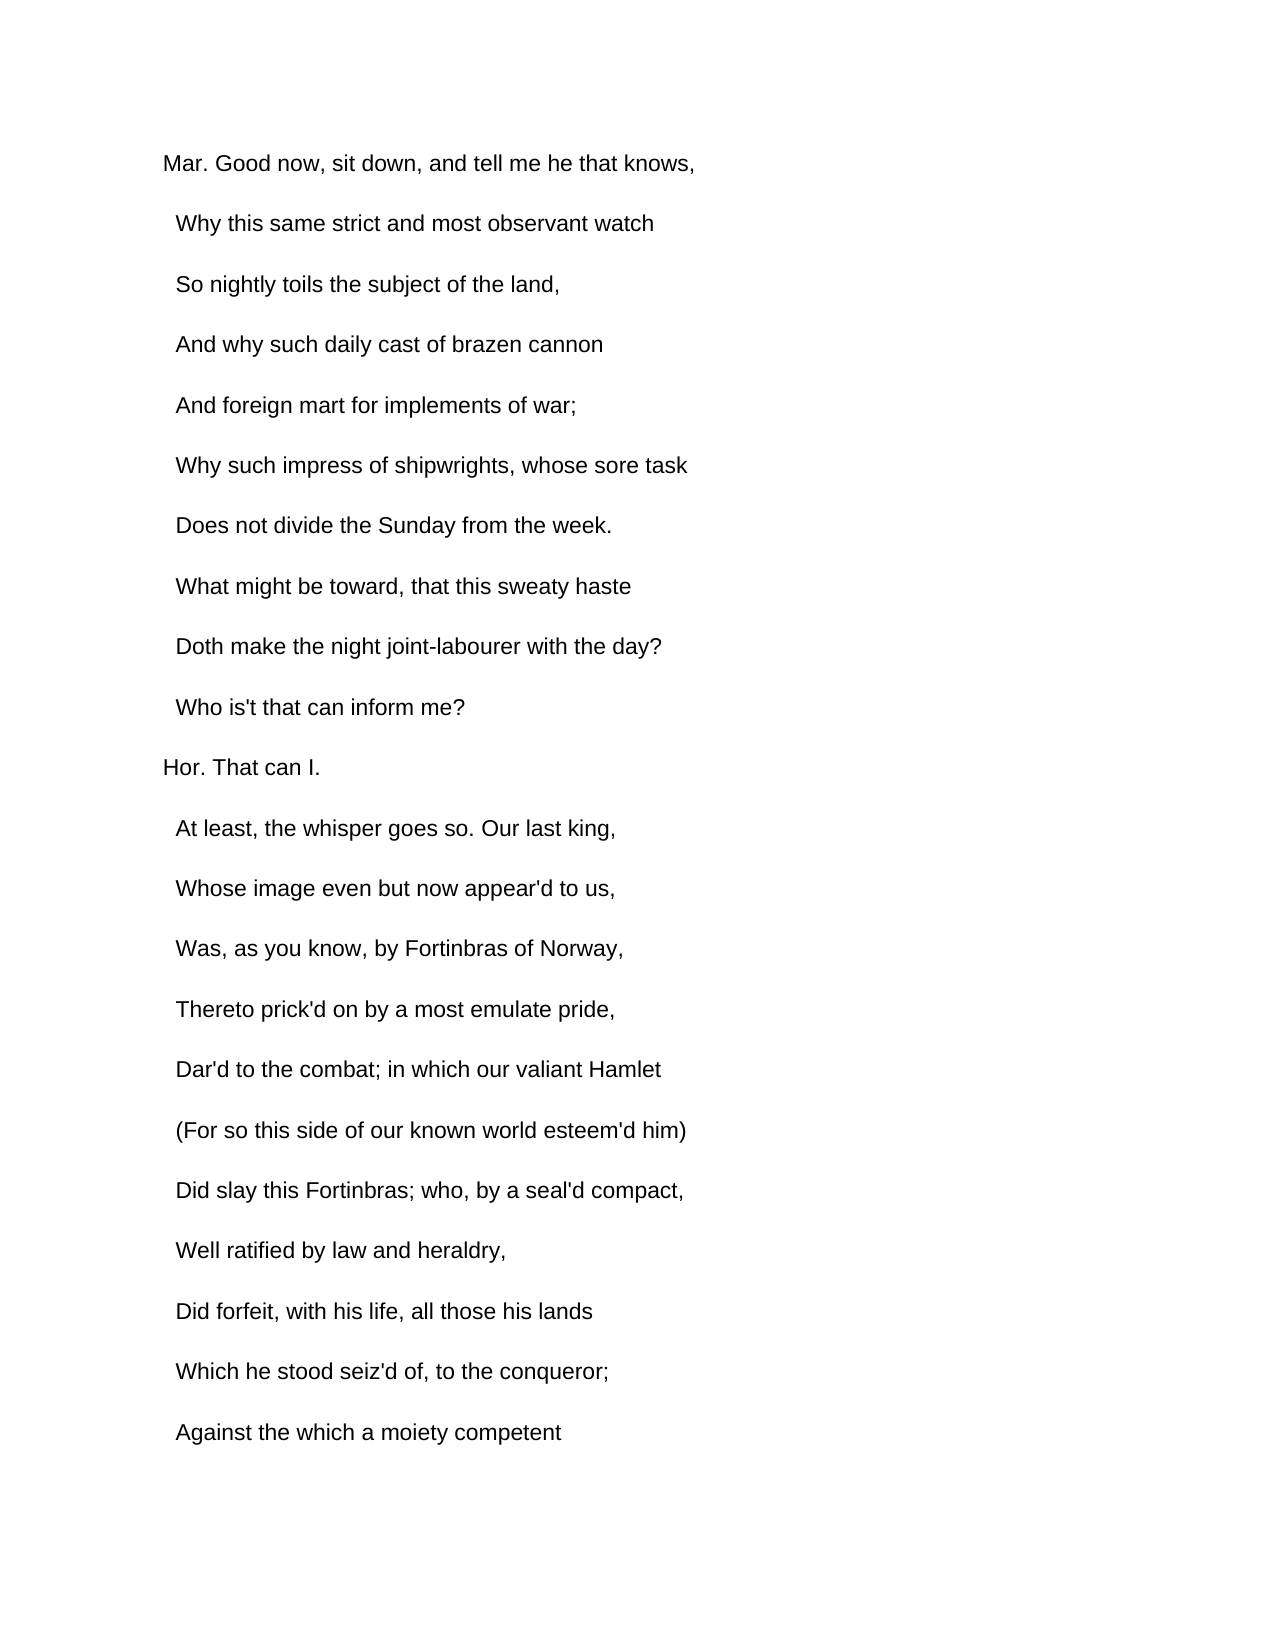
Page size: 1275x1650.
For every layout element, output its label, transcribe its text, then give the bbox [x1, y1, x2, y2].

text Well ratified by law and heraldry, [150, 1237, 1125, 1264]
text Which he stood seiz'd of, to the conqueror; [150, 1358, 1125, 1385]
text Was, as you know, by Fortinbras of Norway, [150, 935, 1125, 962]
text Dar'd to the combat; in which our valiant Hamlet [150, 1056, 1125, 1083]
text Thereto prick'd on by a most emulate pride, [150, 996, 1125, 1022]
text Why this same strict and most observant watch [150, 210, 1125, 237]
text Hor. That can I. [150, 754, 1125, 781]
text Against the which a moiety competent [150, 1419, 1125, 1445]
text At least, the whisper goes so. Our last king, [150, 814, 1125, 841]
text Did forfeit, with his life, all those his lands [150, 1298, 1125, 1324]
text What might be toward, that this sweaty haste [150, 573, 1125, 599]
text (For so this side of our known world esteem'd him) [150, 1117, 1125, 1143]
text Why such impress of shipwrights, whose sore task [150, 452, 1125, 478]
text Mar. Good now, sit down, and tell me he that knows, [150, 150, 1125, 176]
text So nightly toils the subject of the land, [150, 271, 1125, 297]
text Whose image even but now appear'd to us, [150, 875, 1125, 901]
text Did slay this Fortinbras; who, by a seal'd compact, [150, 1177, 1125, 1203]
text Doth make the night joint-labourer with the day? [150, 633, 1125, 660]
text Who is't that can inform me? [150, 694, 1125, 720]
text And foreign mart for implements of war; [150, 392, 1125, 418]
text And why such daily cast of brazen cannon [150, 331, 1125, 358]
text Does not divide the Sunday from the week. [150, 512, 1125, 539]
